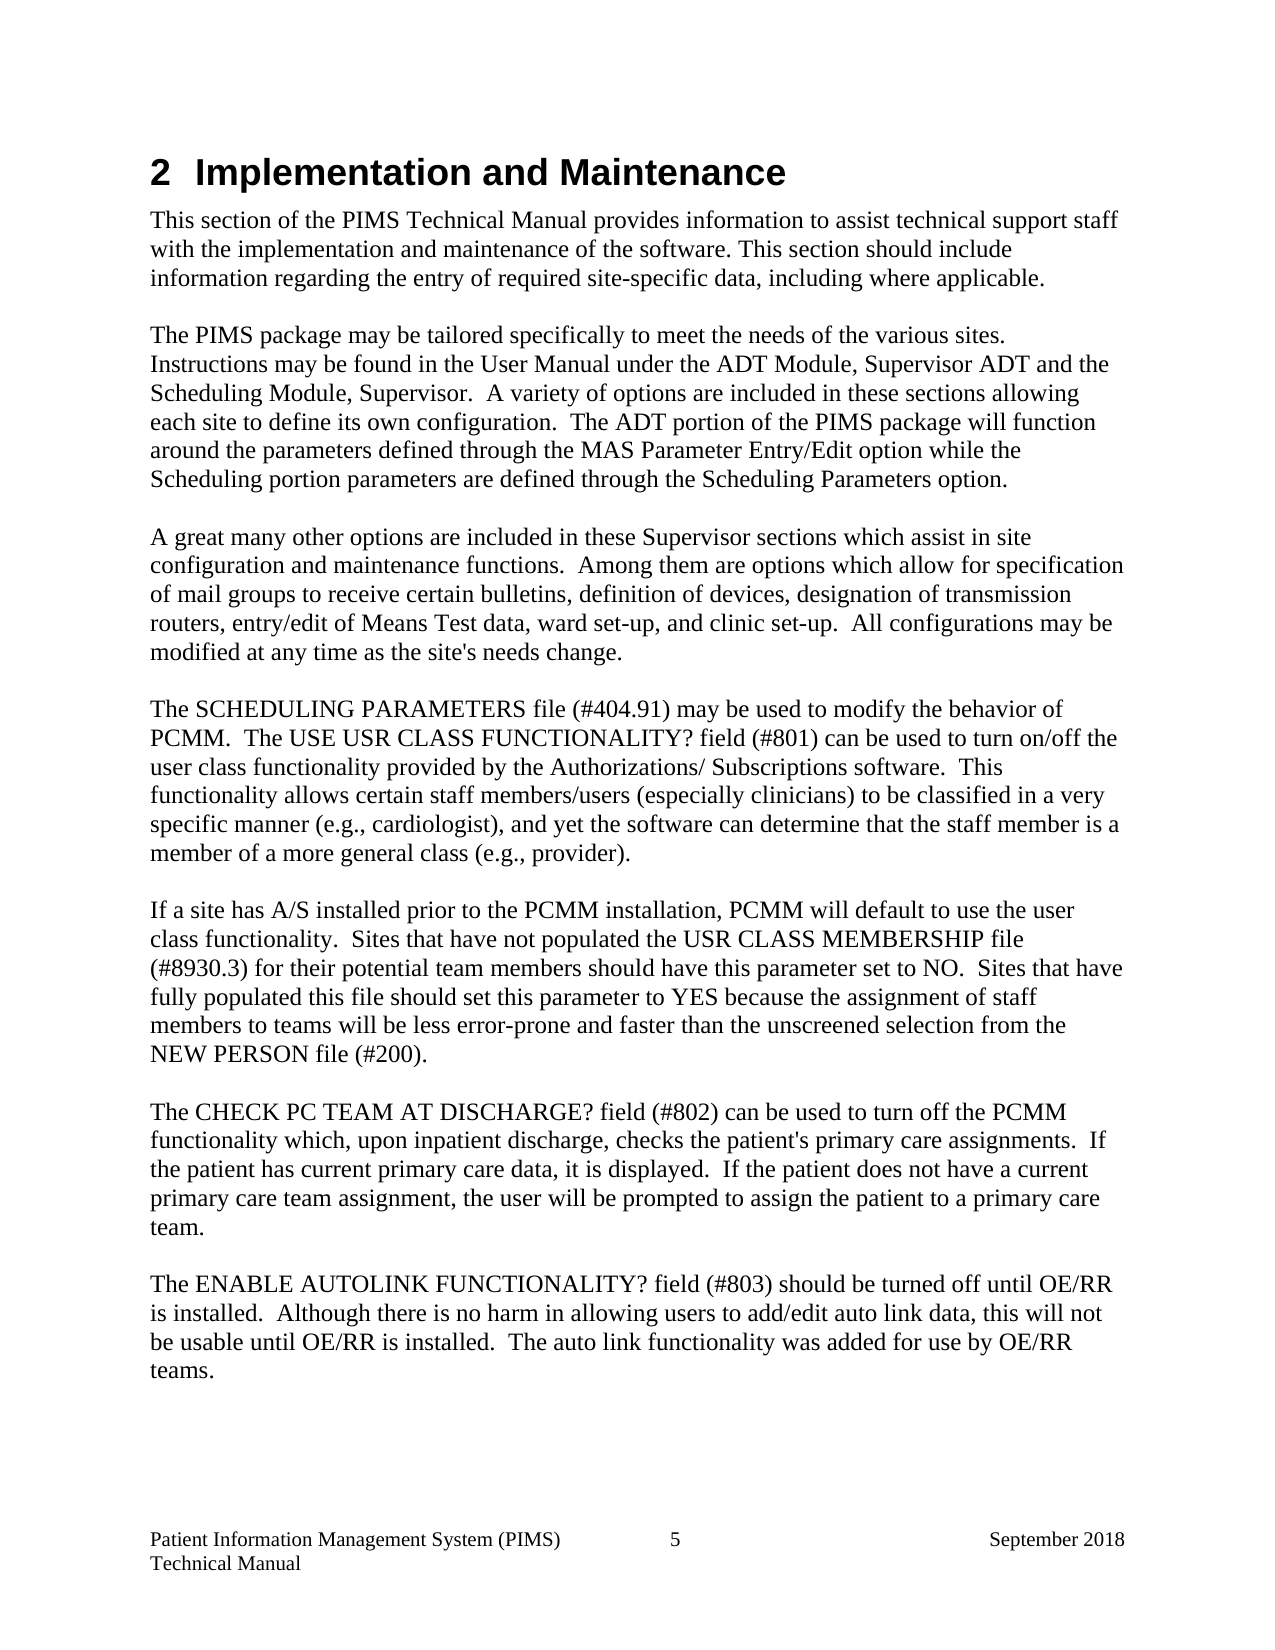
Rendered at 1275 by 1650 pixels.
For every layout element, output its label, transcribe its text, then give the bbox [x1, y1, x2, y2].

text The CHECK PC TEAM AT DISCHARGE? field (#802) can be used to turn off the PCMM functionality which, upon inpatient discharge, checks the patient's primary care assignments. If the patient has current primary care data, it is displayed. If the patient does not have a current primary care team assignment, the user will be prompted to assign the patient to a primary care team. [150, 1097, 1125, 1241]
subtitle Implementation and Maintenance [150, 150, 1125, 193]
text This section of the PIMS Technical Manual provides information to assist technical support staff with the implementation and maintenance of the software. This section should include information regarding the entry of required site-specific data, including where applicable. [150, 206, 1125, 292]
text The Scheduling Parameters file (#404.91) may be used to modify the behavior of PCMM. The USE USR CLASS FUNCTIONALITY? field (#801) can be used to turn on/off the user class functionality provided by the Authorizations/ Subscriptions software. This functionality allows certain staff members/users (especially clinicians) to be classified in a very specific manner (e.g., cardiologist), and yet the software can determine that the staff member is a member of a more general class (e.g., provider). [150, 694, 1125, 867]
text The ENABLE AUTOLINK FUNCTIONALITY? field (#803) should be turned off until OE/RR is installed. Although there is no harm in allowing users to add/edit auto link data, this will not be usable until OE/RR is installed. The auto link functionality was added for use by OE/RR teams. [150, 1269, 1125, 1384]
text If a site has A/S installed prior to the PCMM installation, PCMM will default to use the user class functionality. Sites that have not populated the USR CLASS MEMBERSHIP file (#8930.3) for their potential team members should have this parameter set to NO. Sites that have fully populated this file should set this parameter to YES because the assignment of staff members to teams will be less error-prone and faster than the unscreened selection from the NEW PERSON file (#200). [150, 896, 1125, 1068]
text The PIMS package may be tailored specifically to meet the needs of the various sites. Instructions may be found in the User Manual under the ADT Module, Supervisor ADT and the Scheduling Module, Supervisor. A variety of options are included in these sections allowing each site to define its own configuration. The ADT portion of the PIMS package will function around the parameters defined through the MAS Parameter Entry/Edit option while the Scheduling portion parameters are defined through the Scheduling Parameters option. [150, 321, 1125, 493]
text A great many other options are included in these Supervisor sections which assist in site configuration and maintenance functions. Among them are options which allow for specification of mail groups to receive certain bulletins, definition of devices, designation of transmission routers, entry/edit of Means Test data, ward set-up, and clinic set-up. All configurations may be modified at any time as the site's needs change. [150, 522, 1125, 666]
